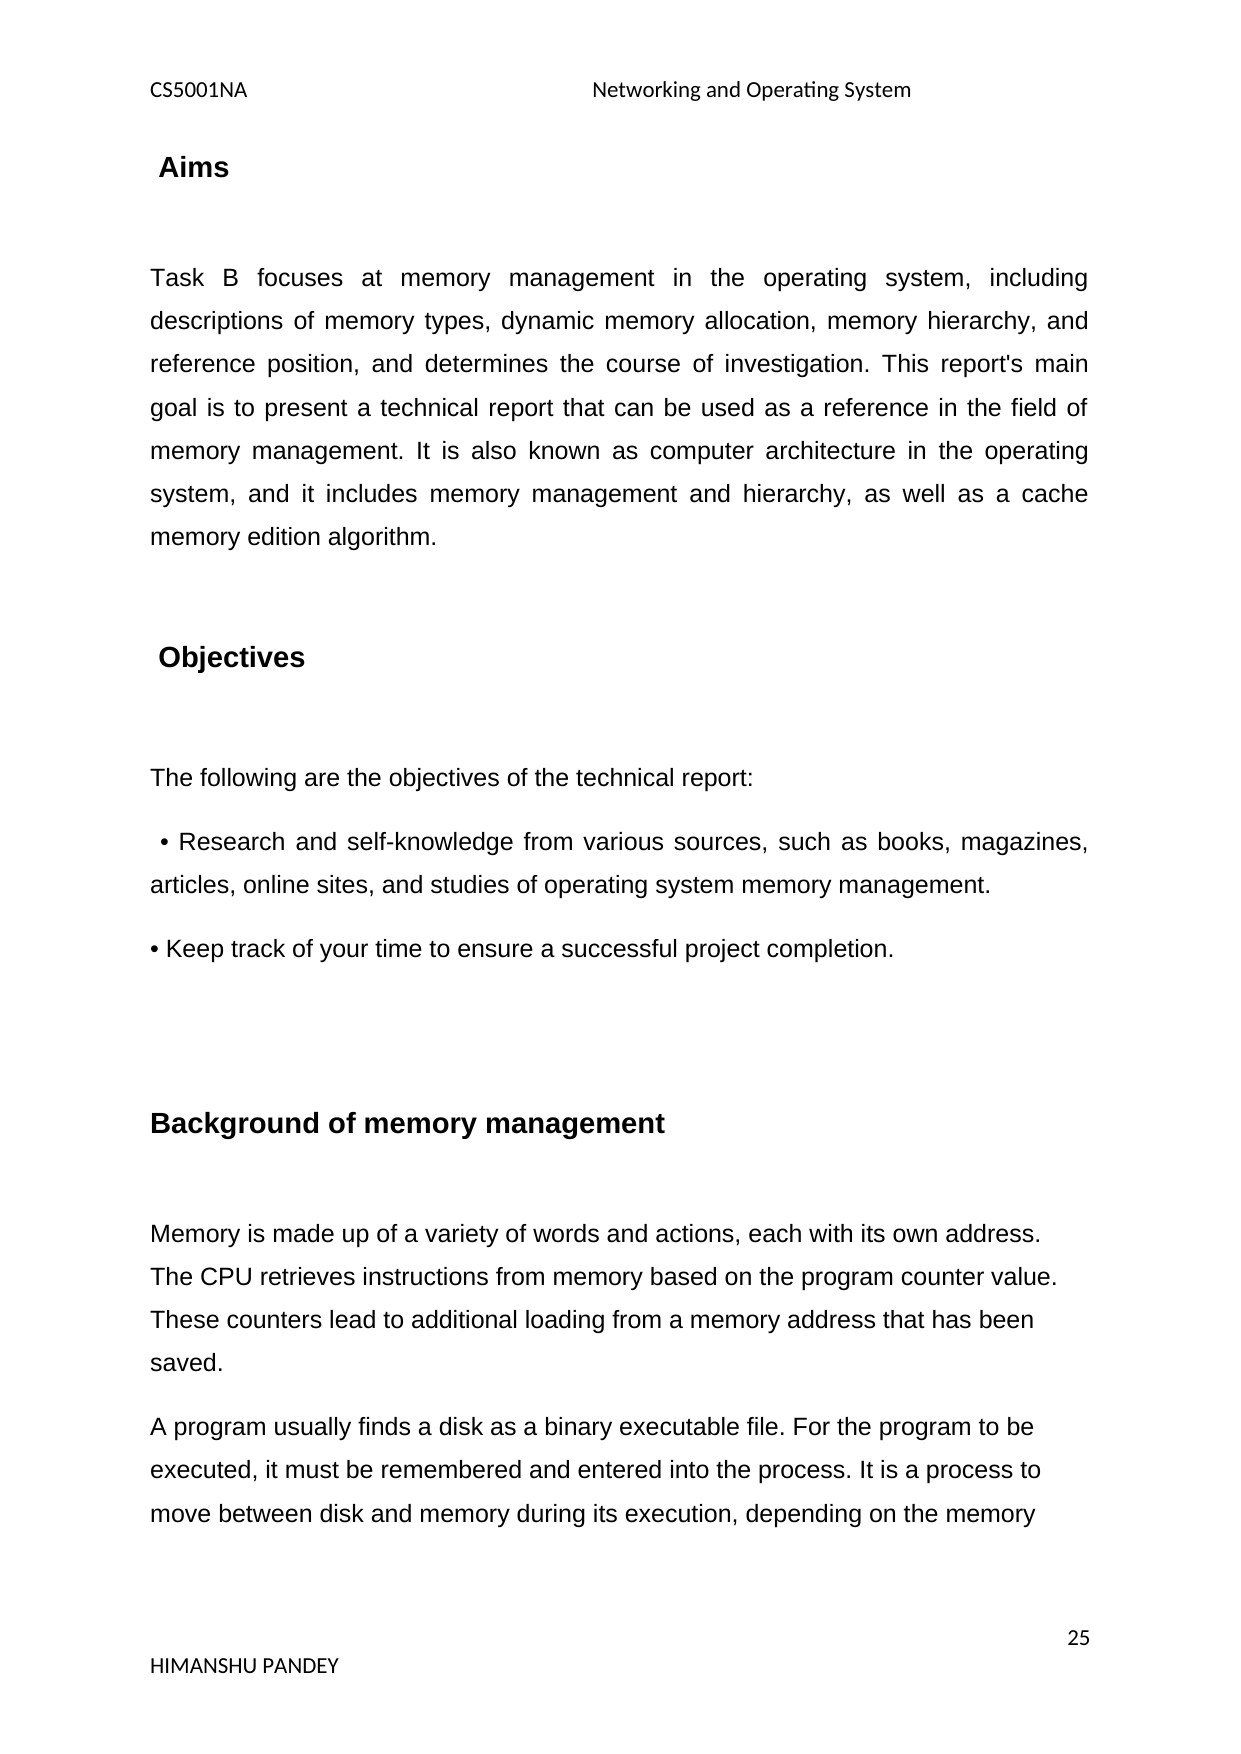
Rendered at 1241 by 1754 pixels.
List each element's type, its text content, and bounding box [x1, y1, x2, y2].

text Objectives [150, 640, 1090, 673]
text Background of memory management [150, 1106, 1090, 1139]
text The following are the objectives of the technical report: [150, 763, 1090, 792]
text Memory is made up of a variety of words and actions, each with its own address. The CPU retrieves instructions from memory based on the program counter value. These counters lead to additional loading from a memory address that has been saved. [150, 1219, 1090, 1377]
text Task B focuses at memory management in the operating system, including descriptions of memory types, dynamic memory allocation, memory hierarchy, and reference position, and determines the course of investigation. This report's main goal is to present a technical report that can be used as a reference in the field of memory management. It is also known as computer architecture in the operating system, and it includes memory management and hierarchy, as well as a cache memory edition algorithm. [150, 263, 1090, 551]
text • Research and self-knowledge from various sources, such as books, magazines, articles, online sites, and studies of operating system memory management. [150, 827, 1090, 899]
text • Keep track of your time to ensure a successful project completion. [150, 934, 1090, 963]
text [150, 1412, 1090, 1527]
text Aims [150, 150, 1090, 183]
